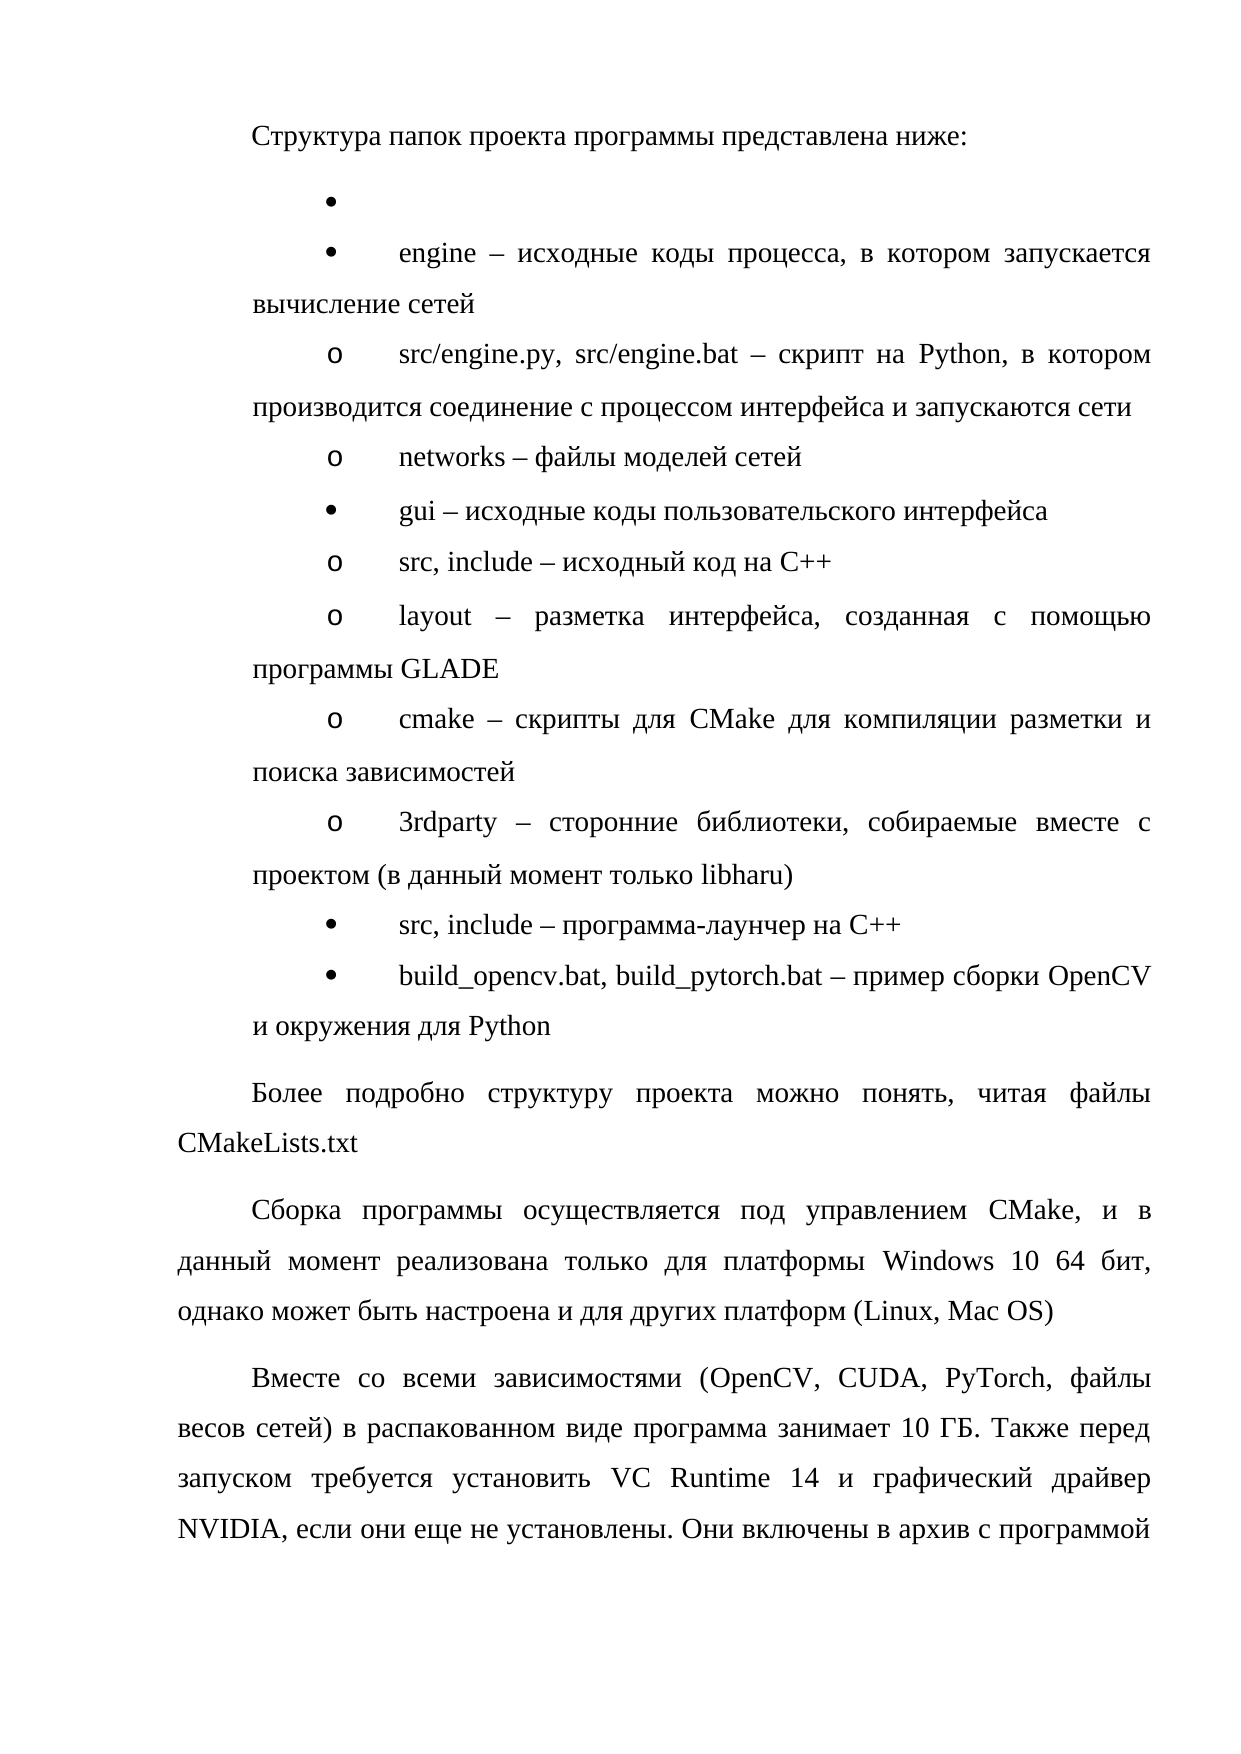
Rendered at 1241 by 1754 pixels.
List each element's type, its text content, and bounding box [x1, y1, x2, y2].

list src/engine.py, src/engine.bat – скрипт на Python, в котором производится соединение с процессом интерфейса и запускаются сети [252, 336, 1152, 423]
list cmake – скрипты для CMake для компиляции разметки и поиска зависимостей [252, 701, 1152, 787]
list networks – файлы моделей сетей [252, 439, 1152, 475]
list src, include – программа-лаунчер на C++ [252, 907, 1152, 941]
list build_opencv.bat, build_pytorch.bat – пример сборки OpenCV и окружения для Python [252, 958, 1152, 1042]
text Структура папок проекта программы представлена ниже: [177, 118, 1152, 152]
text Сборка программы осуществляется под управлением CMake, и в данный момент реализована только для платформы Windows 10 64 бит, однако может быть настроена и для других платформ (Linux, Mac OS) [177, 1192, 1152, 1327]
list engine – исходные коды процесса, в котором запускается вычисление сетей [252, 236, 1152, 319]
list layout – разметка интерфейса, созданная с помощью программы GLADE [252, 598, 1152, 684]
list gui – исходные коды пользовательского интерфейса [252, 493, 1152, 527]
text Более подробно структуру проекта можно понять, читая файлы CMakeLists.txt [177, 1075, 1152, 1159]
list src, include – исходный код на C++ [252, 544, 1152, 580]
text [177, 1360, 1152, 1544]
list 3rdparty – сторонние библиотеки, собираемые вместе с проектом (в данный момент только libharu) [252, 804, 1152, 891]
